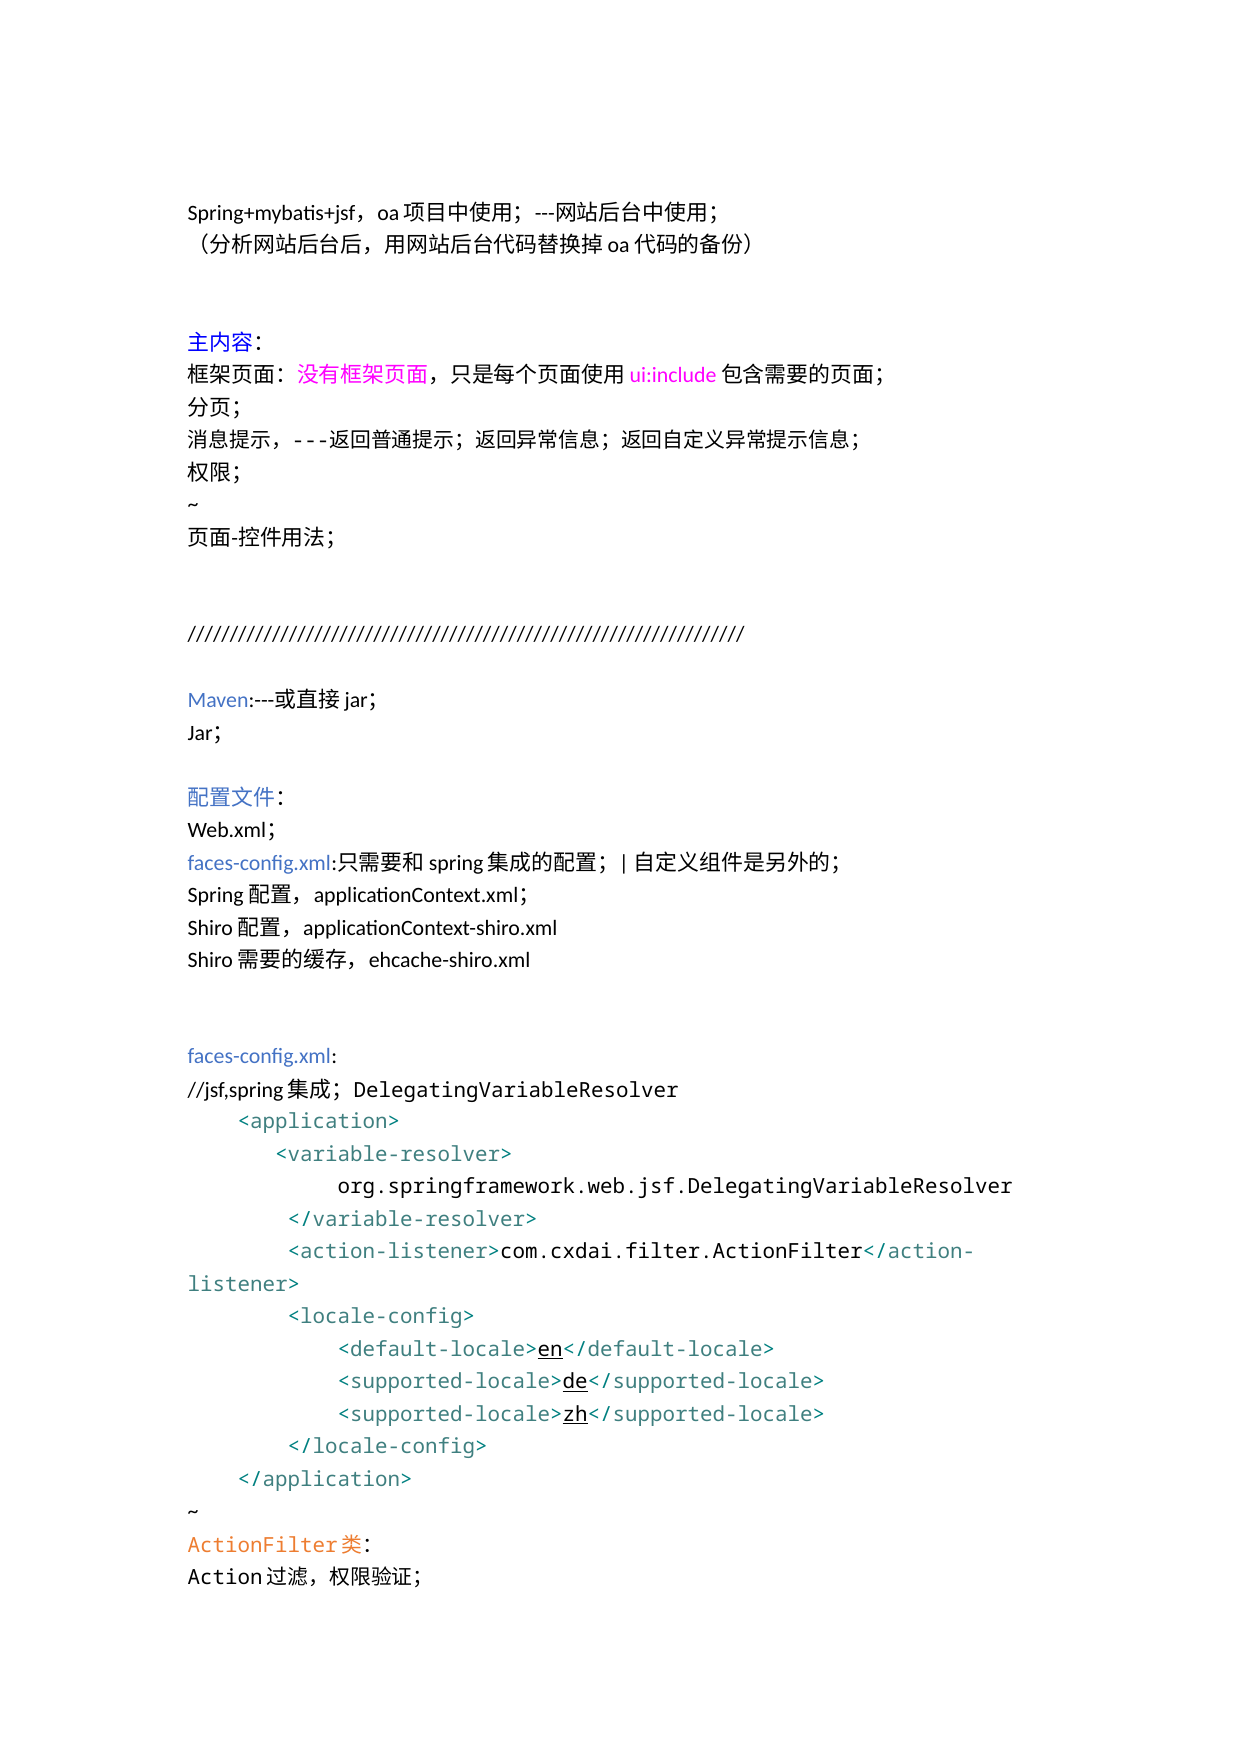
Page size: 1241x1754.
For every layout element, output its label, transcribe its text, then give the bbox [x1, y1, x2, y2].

text <variable-resolver> [187, 1137, 1053, 1169]
text </locale-config> [187, 1429, 1053, 1462]
text <supported-locale>zh</supported-locale> [187, 1397, 1053, 1429]
text </application> [187, 1462, 1053, 1494]
text </variable-resolver> [187, 1202, 1053, 1234]
text ~ [187, 487, 1053, 519]
text <locale-config> [187, 1299, 1053, 1332]
text 框架页面：没有框架页面，只是每个页面使用ui:include包含需要的页面； [187, 357, 1053, 389]
text //jsf,spring集成；DelegatingVariableResolver [187, 1072, 1053, 1104]
text Maven:---或直接jar； [187, 682, 1053, 714]
text <action-listener>com.cxdai.filter.ActionFilter</action-listener> [187, 1234, 1053, 1299]
text Action过滤，权限验证； [187, 1559, 1053, 1592]
text ////////////////////////////////////////////////////////////////// [187, 617, 1053, 649]
text ActionFilter类： [187, 1527, 1053, 1559]
text Spring配置，applicationContext.xml； [187, 877, 1053, 909]
text （分析网站后台后，用网站后台代码替换掉oa代码的备份） [187, 227, 1053, 259]
text Web.xml； [187, 812, 1053, 844]
text Spring+mybatis+jsf，oa项目中使用；---网站后台中使用； [187, 194, 1053, 227]
text 配置文件： [187, 779, 1053, 812]
text org.springframework.web.jsf.DelegatingVariableResolver [187, 1169, 1053, 1202]
text <application> [187, 1104, 1053, 1137]
text 消息提示，---返回普通提示；返回异常信息；返回自定义异常提示信息； [187, 422, 1053, 454]
text Jar； [187, 714, 1053, 747]
text 主内容： [187, 324, 1053, 357]
text 页面-控件用法； [187, 519, 1053, 552]
text 分页； [187, 389, 1053, 422]
text faces-config.xml:只需要和spring集成的配置；| 自定义组件是另外的； [187, 844, 1053, 877]
text faces-config.xml: [187, 1039, 1053, 1072]
text Shiro配置，applicationContext-shiro.xml [187, 909, 1053, 942]
text 权限； [187, 454, 1053, 487]
text <default-locale>en</default-locale> [187, 1332, 1053, 1364]
text ~ [187, 1494, 1053, 1527]
text Shiro需要的缓存，ehcache-shiro.xml [187, 942, 1053, 974]
text <supported-locale>de</supported-locale> [187, 1364, 1053, 1397]
